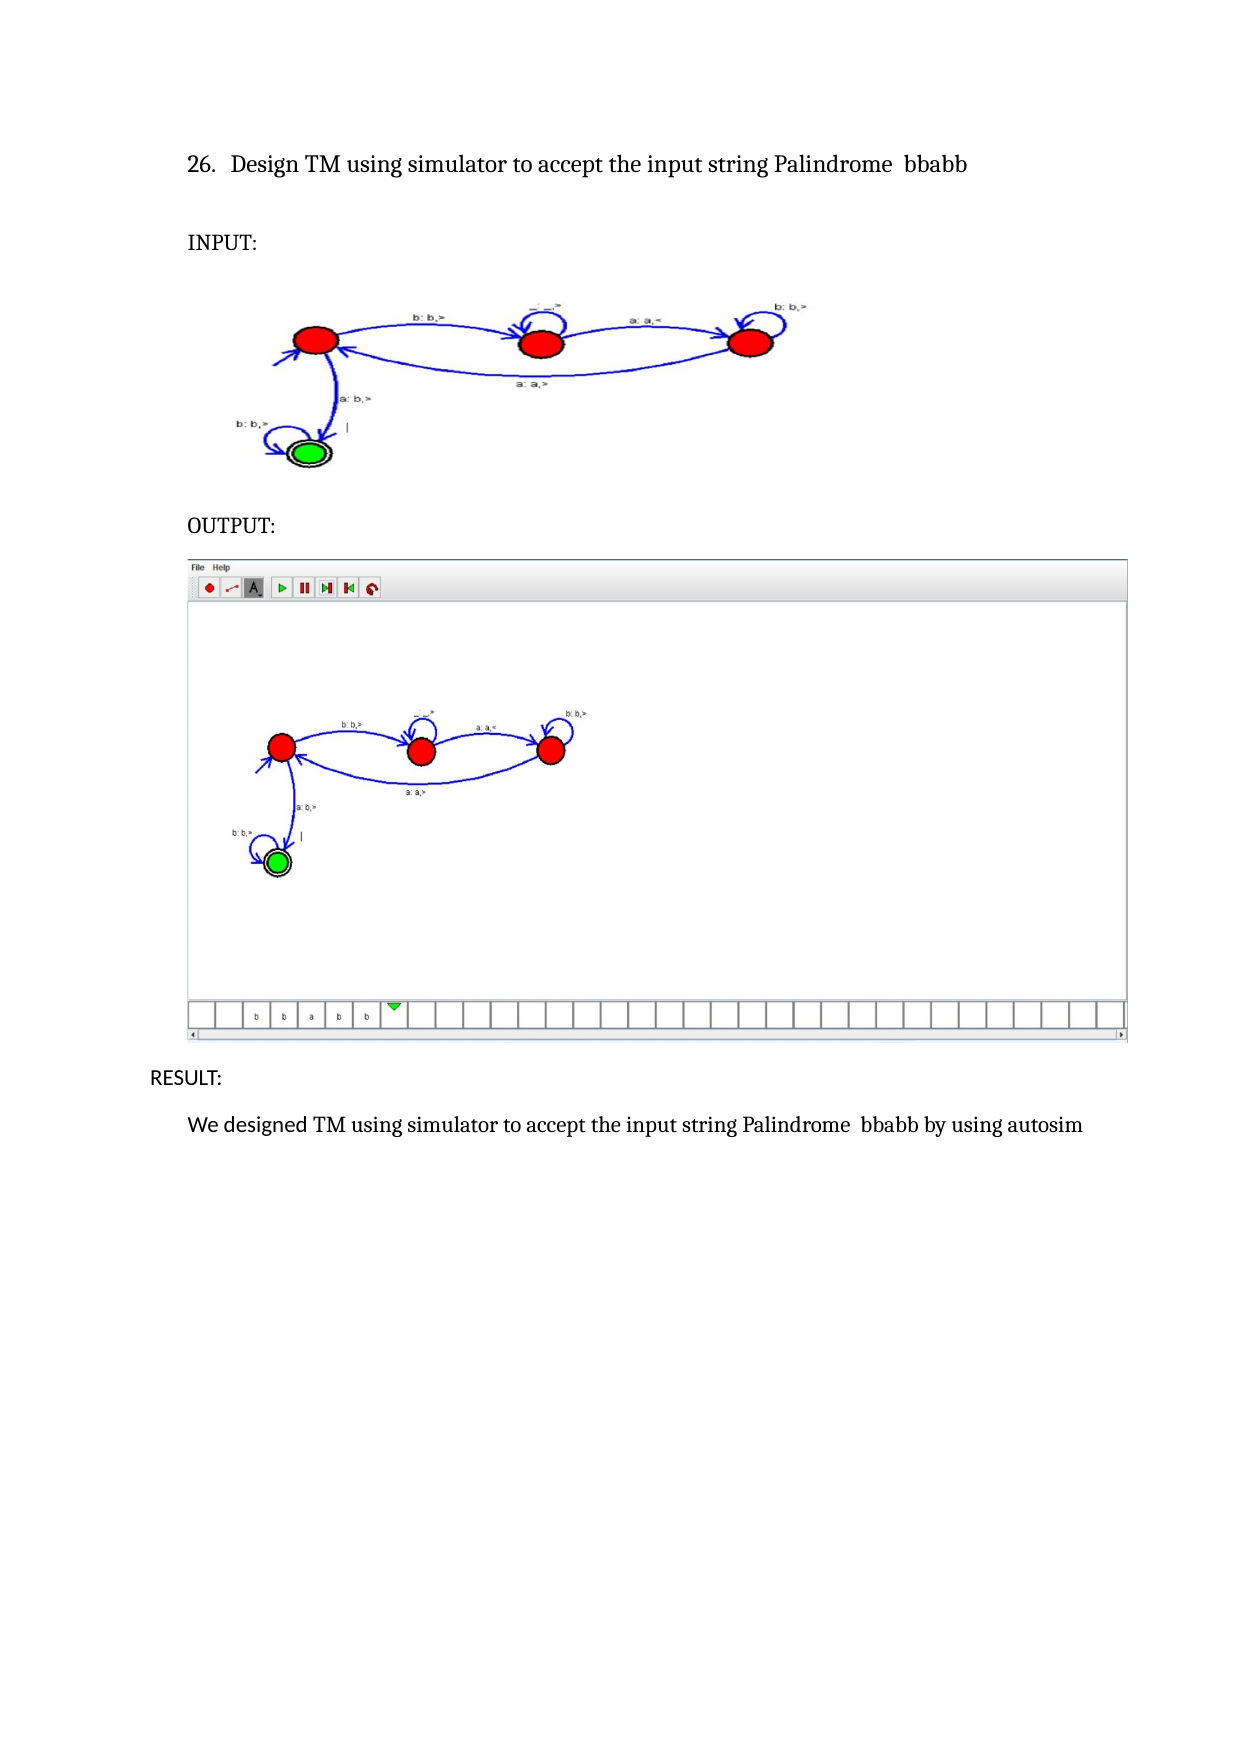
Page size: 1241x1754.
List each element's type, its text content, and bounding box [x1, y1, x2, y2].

list Design TM using simulator to accept the input string Palindrome bbabb [187, 150, 1090, 179]
text OUTPUT: [187, 513, 1090, 539]
text We designed TM using simulator to accept the input string Palindrome bbabb by using autosim [187, 1110, 1090, 1138]
text INPUT: [187, 230, 1090, 256]
picture [187, 276, 851, 492]
picture [187, 559, 1128, 1043]
text RESULT: [150, 1063, 1090, 1091]
